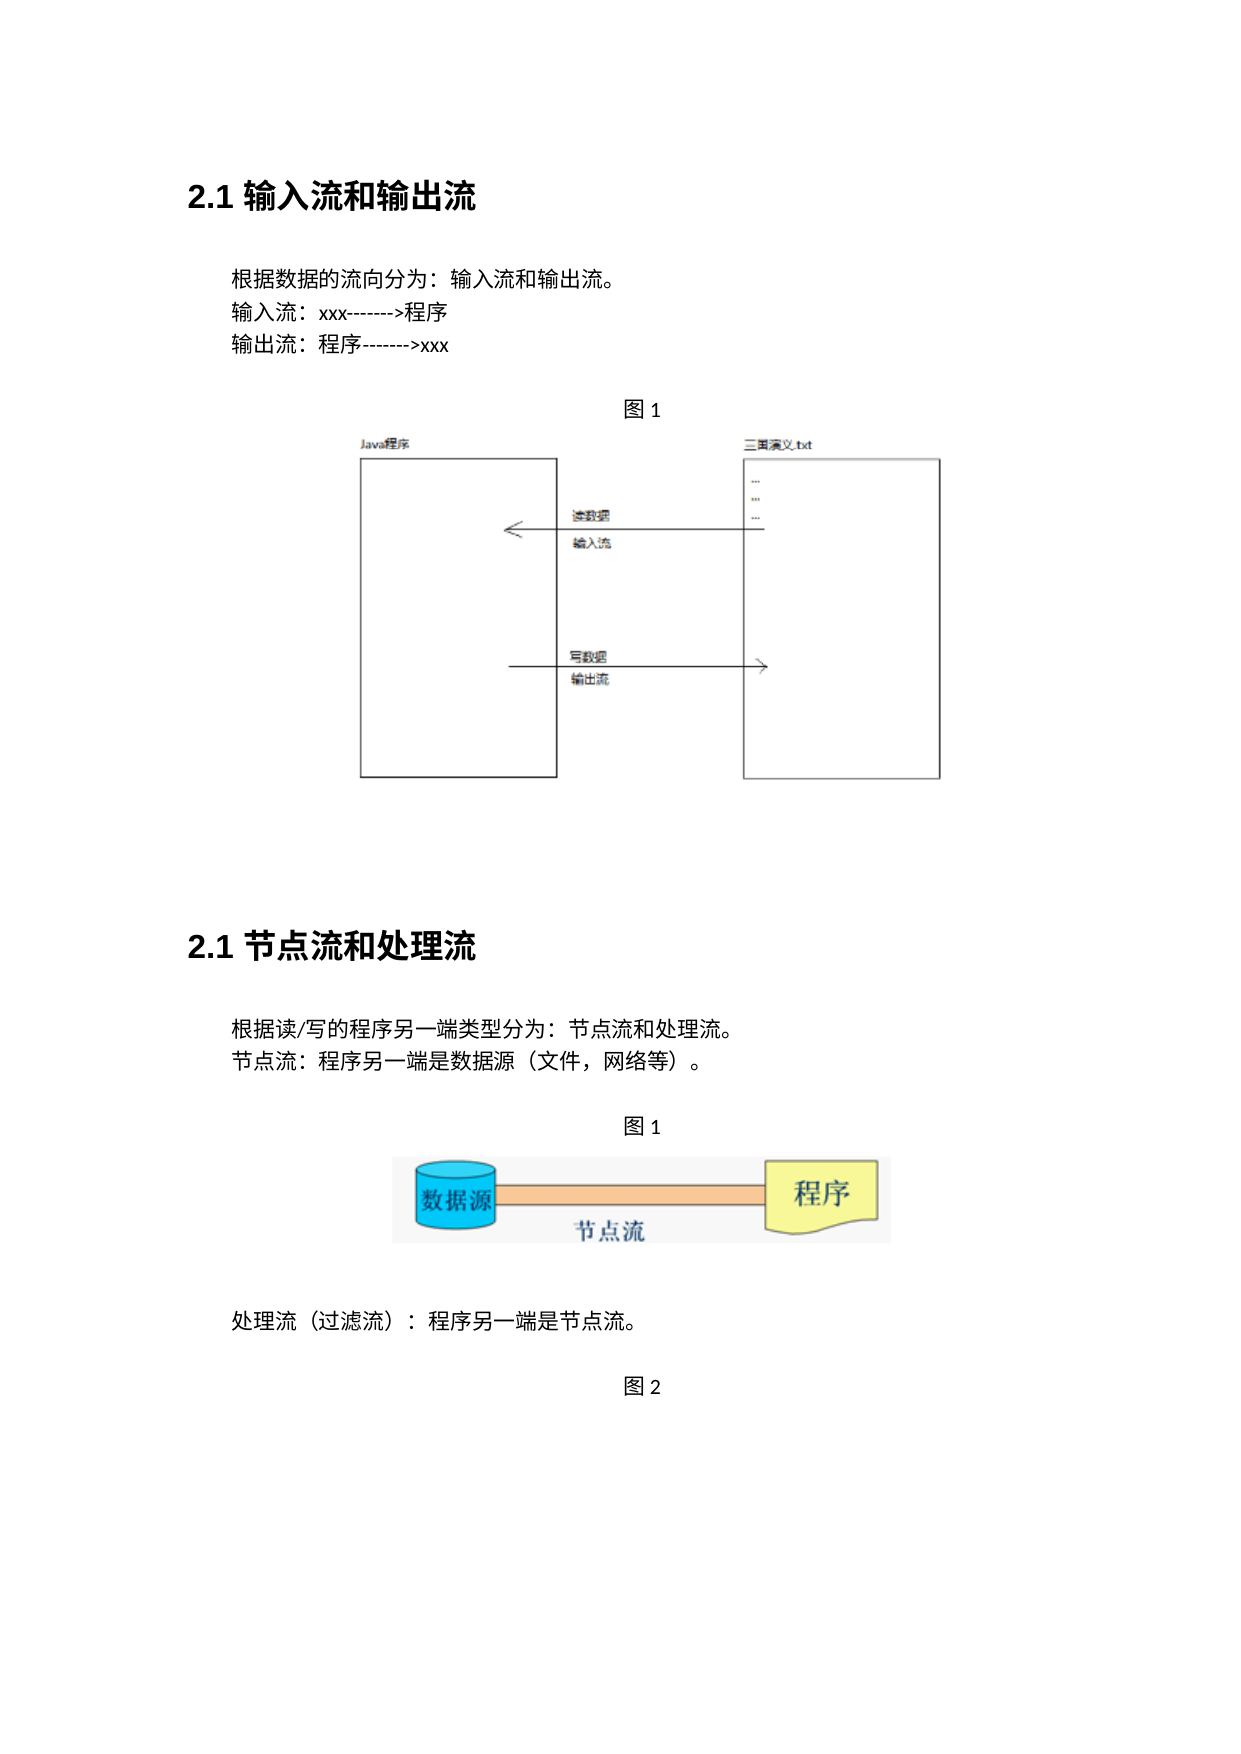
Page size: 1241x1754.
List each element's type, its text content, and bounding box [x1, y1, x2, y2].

subtitle 2.1 输入流和输出流 [187, 162, 1053, 227]
subtitle 2.1 节点流和处理流 [187, 912, 1053, 977]
text 输出流：程序------->xxx [187, 327, 1053, 359]
picture [366, 1141, 918, 1253]
text 图2 [187, 1369, 1053, 1401]
text 图1 [187, 392, 1053, 424]
text 图1 [187, 1109, 1053, 1141]
text 处理流（过滤流）：程序另一端是节点流。 [187, 1304, 1053, 1336]
text 节点流：程序另一端是数据源（文件，网络等）。 [187, 1044, 1053, 1076]
text 根据数据的流向分为：输入流和输出流。 [187, 262, 1053, 294]
text 输入流：xxx------->程序 [187, 294, 1053, 327]
text 根据读/写的程序另一端类型分为：节点流和处理流。 [187, 1011, 1053, 1044]
picture [332, 424, 952, 789]
